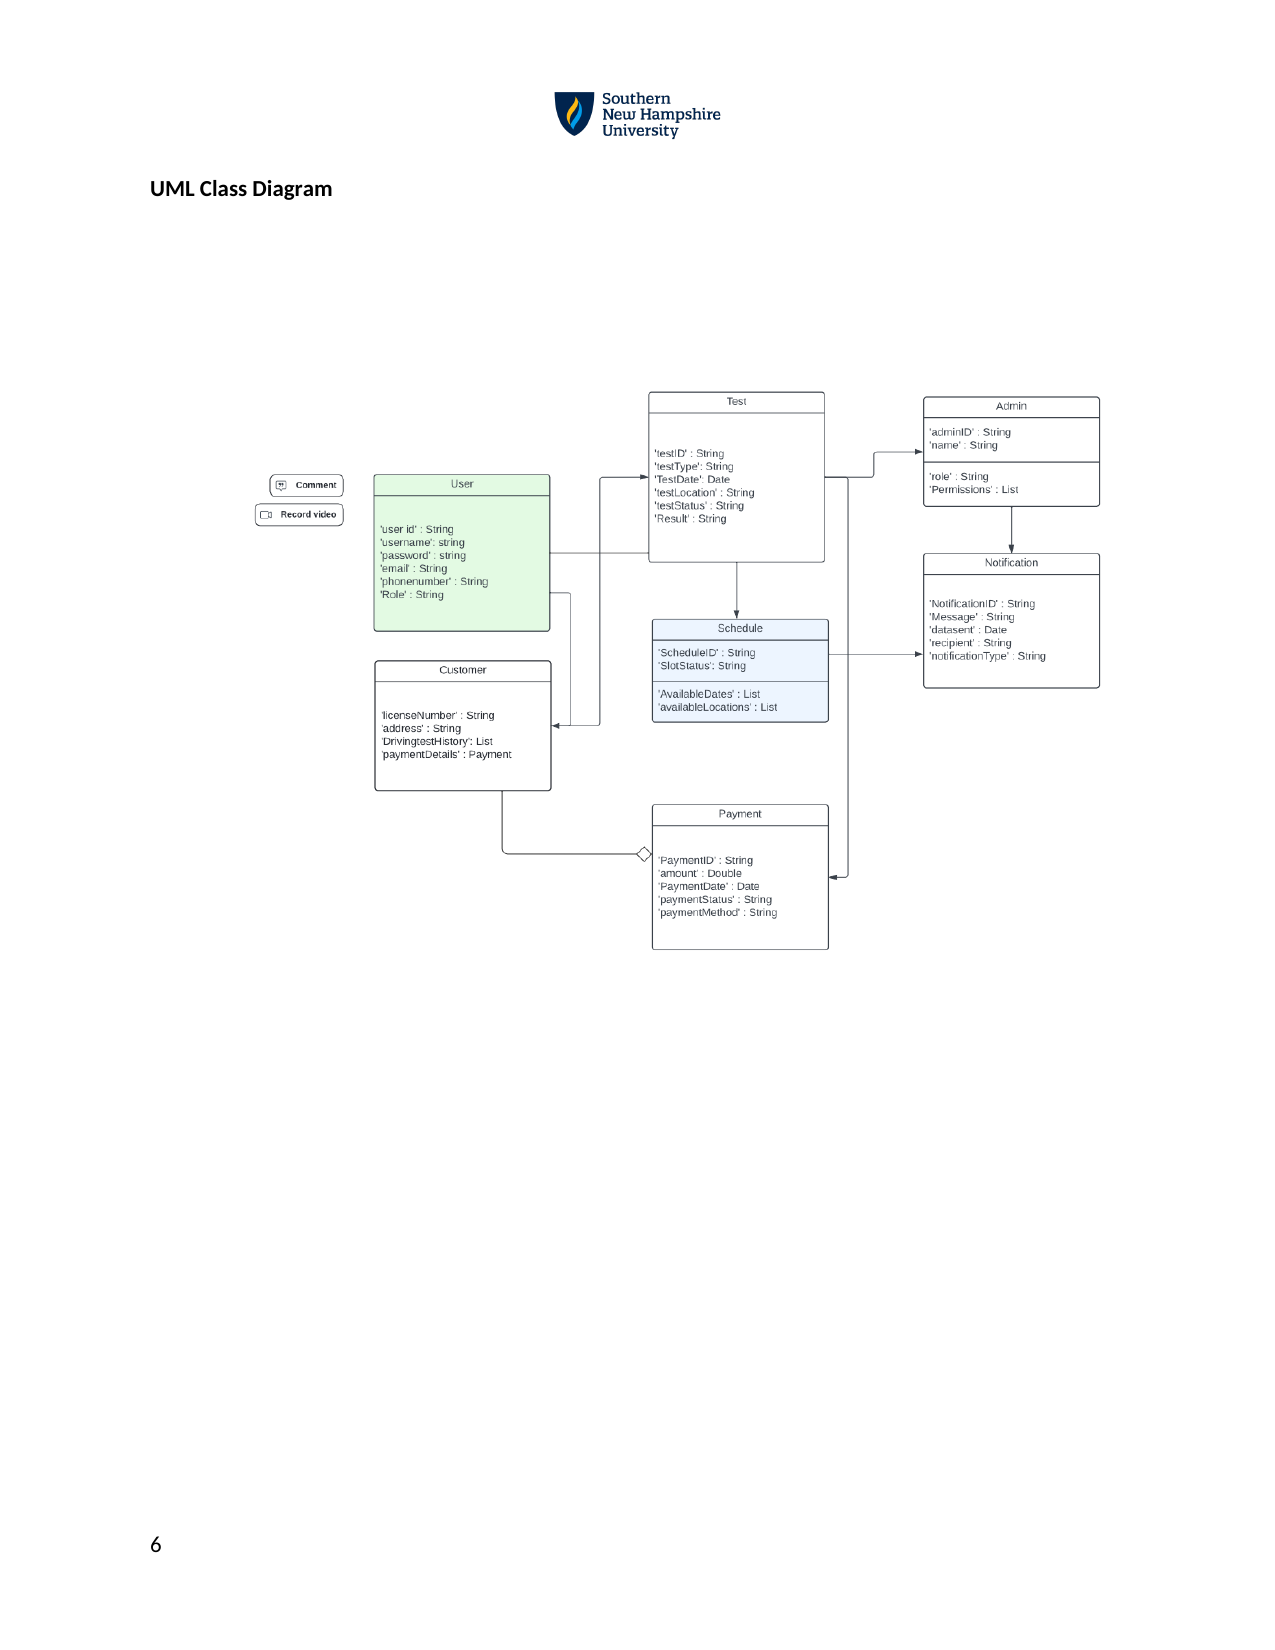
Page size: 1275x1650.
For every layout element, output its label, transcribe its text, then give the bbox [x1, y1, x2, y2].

subtitle UML Class Diagram [150, 174, 1125, 202]
picture [546, 75, 729, 154]
